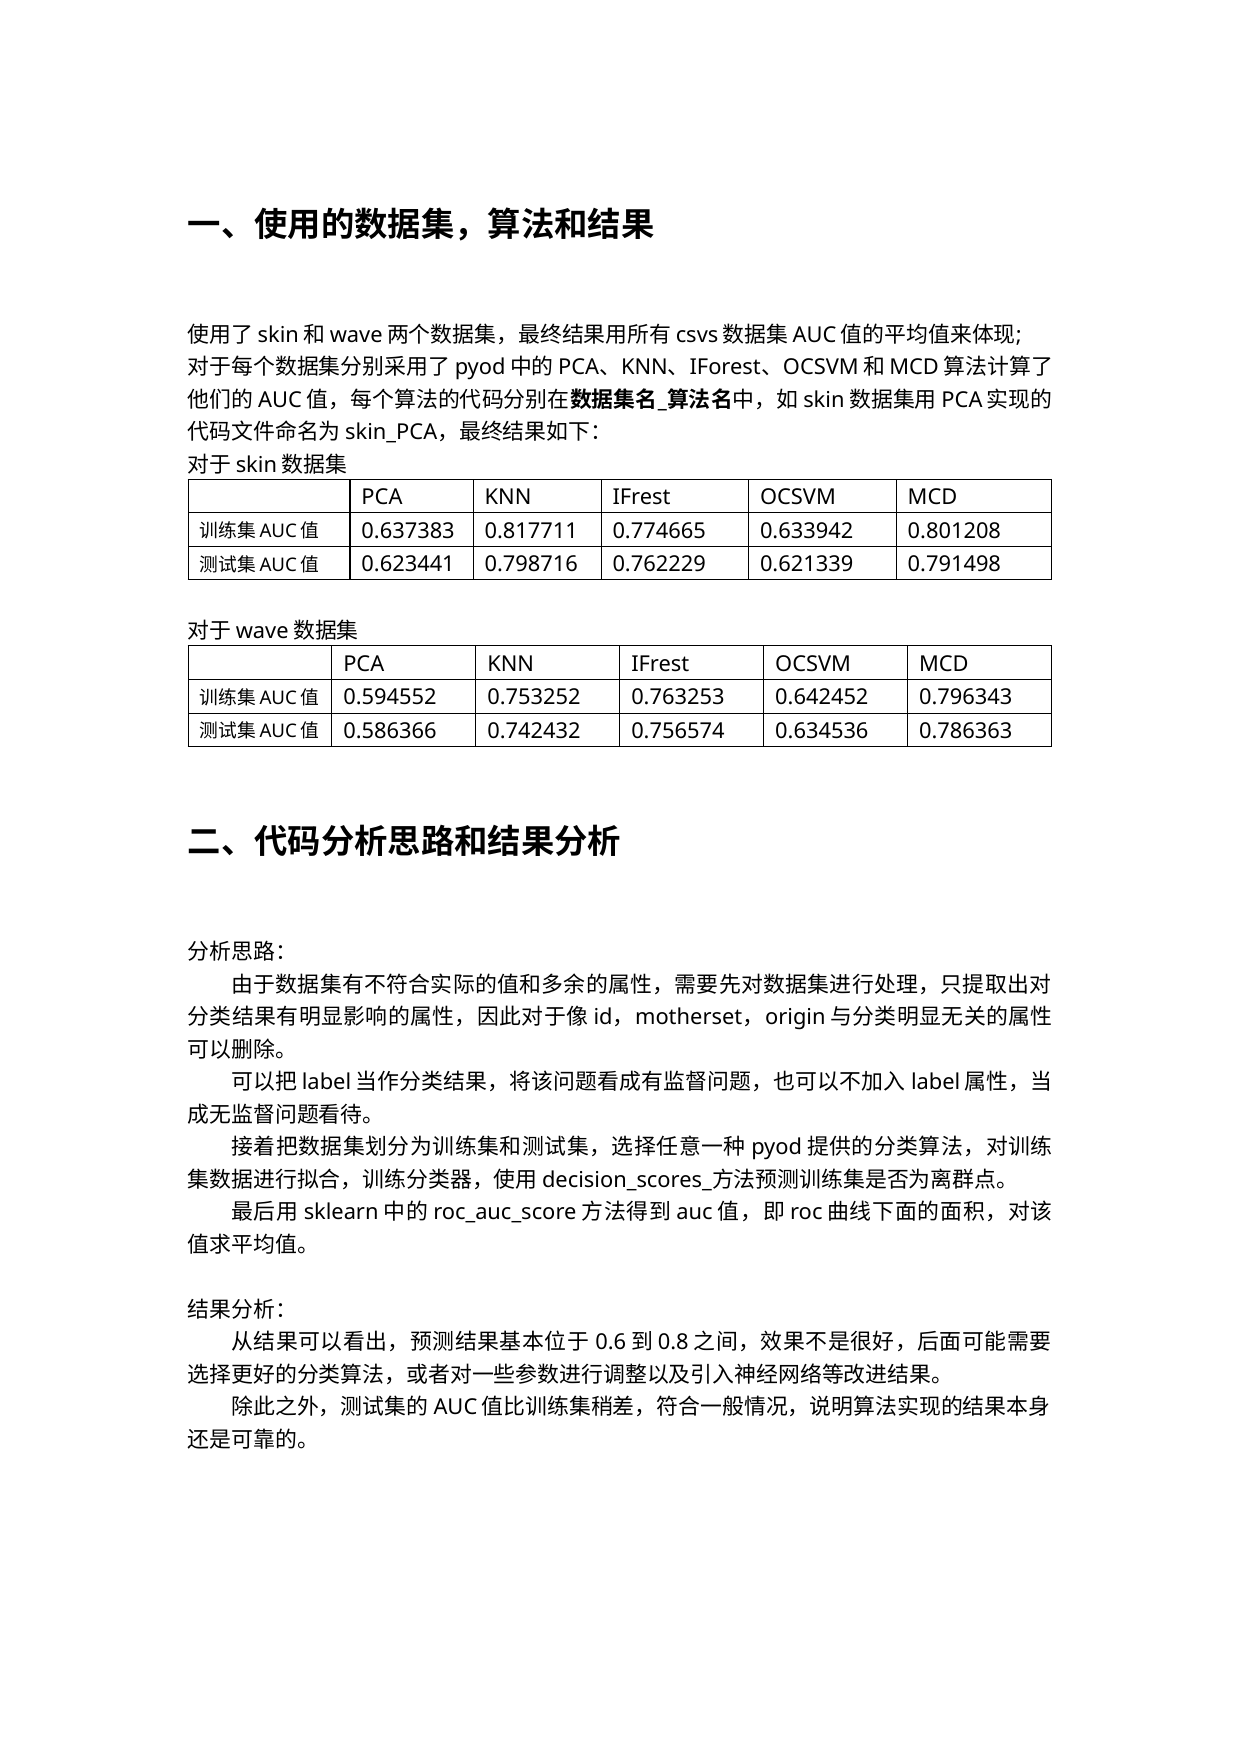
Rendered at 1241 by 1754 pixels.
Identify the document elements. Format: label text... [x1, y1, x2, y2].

text 接着把数据集划分为训练集和测试集，选择任意一种pyod提供的分类算法，对训练集数据进行拟合，训练分类器，使用decision_scores_方法预测训练集是否为离群点。 [187, 1129, 1053, 1194]
table_header [189, 480, 349, 512]
table_cell 0.763253 [620, 680, 763, 712]
table_header PCA [332, 646, 475, 679]
table_header KNN [476, 646, 619, 679]
text 从结果可以看出，预测结果基本位于0.6到0.8之间，效果不是很好，后面可能需要选择更好的分类算法，或者对一些参数进行调整以及引入神经网络等改进结果。 [187, 1324, 1053, 1389]
text 分析思路： [187, 934, 1053, 966]
table_header PCA [351, 480, 473, 512]
text 最后用sklearn中的roc_auc_score方法得到auc值，即roc曲线下面的面积，对该值求平均值。 [187, 1194, 1053, 1259]
table_cell 0.774665 [602, 513, 748, 546]
table_cell 0.621339 [749, 547, 896, 579]
text 使用了skin和wave两个数据集，最终结果用所有csvs数据集AUC值的平均值来体现; [187, 316, 1053, 349]
table_cell 0.753252 [476, 680, 619, 712]
text 对于每个数据集分别采用了pyod中的PCA、KNN、IForest、OCSVM和MCD算法计算了他们的AUC值，每个算法的代码分别在数据集名_算法名中，如skin数据集用PCA实现的代码文件命名为skin_PCA，最终结果如下： [187, 349, 1053, 446]
table_cell 0.586366 [332, 714, 475, 746]
table_cell 训练集AUC值 [189, 513, 349, 546]
subtitle 二、代码分析思路和结果分析 [187, 807, 1053, 872]
subtitle 一、使用的数据集，算法和结果 [187, 189, 1053, 254]
table_header OCSVM [749, 480, 896, 512]
table_cell 测试集AUC值 [189, 714, 331, 746]
table_cell 0.798716 [474, 547, 601, 579]
table_cell 0.786363 [908, 714, 1051, 746]
text 由于数据集有不符合实际的值和多余的属性，需要先对数据集进行处理，只提取出对分类结果有明显影响的属性，因此对于像id，motherset，origin与分类明显无关的属性可以删除。 [187, 966, 1053, 1064]
table_cell 0.796343 [908, 680, 1051, 712]
table_header IFrest [602, 480, 748, 512]
table_cell 0.762229 [602, 547, 748, 579]
text 对于wave数据集 [187, 613, 1053, 645]
table_header IFrest [620, 646, 763, 679]
table_header MCD [897, 480, 1051, 512]
table_header OCSVM [764, 646, 907, 679]
text 可以把label当作分类结果，将该问题看成有监督问题，也可以不加入label属性，当成无监督问题看待。 [187, 1064, 1053, 1129]
table_header KNN [474, 480, 601, 512]
table_cell 0.642452 [764, 680, 907, 712]
table_cell 0.791498 [897, 547, 1051, 579]
table_header MCD [908, 646, 1051, 679]
text 结果分析： [187, 1291, 1053, 1324]
table_cell 训练集AUC值 [189, 680, 331, 712]
table_cell 0.623441 [351, 547, 473, 579]
table_cell 测试集AUC值 [189, 547, 349, 579]
table_cell 0.817711 [474, 513, 601, 546]
table_cell 0.634536 [764, 714, 907, 746]
table_cell 0.637383 [351, 513, 473, 546]
table_cell 0.594552 [332, 680, 475, 712]
table_header [189, 646, 331, 679]
text 除此之外，测试集的AUC值比训练集稍差，符合一般情况，说明算法实现的结果本身还是可靠的。 [187, 1389, 1053, 1454]
text 对于skin数据集 [187, 446, 1053, 479]
table_cell 0.742432 [476, 714, 619, 746]
table_cell 0.801208 [897, 513, 1051, 546]
table_cell 0.756574 [620, 714, 763, 746]
table_cell 0.633942 [749, 513, 896, 546]
